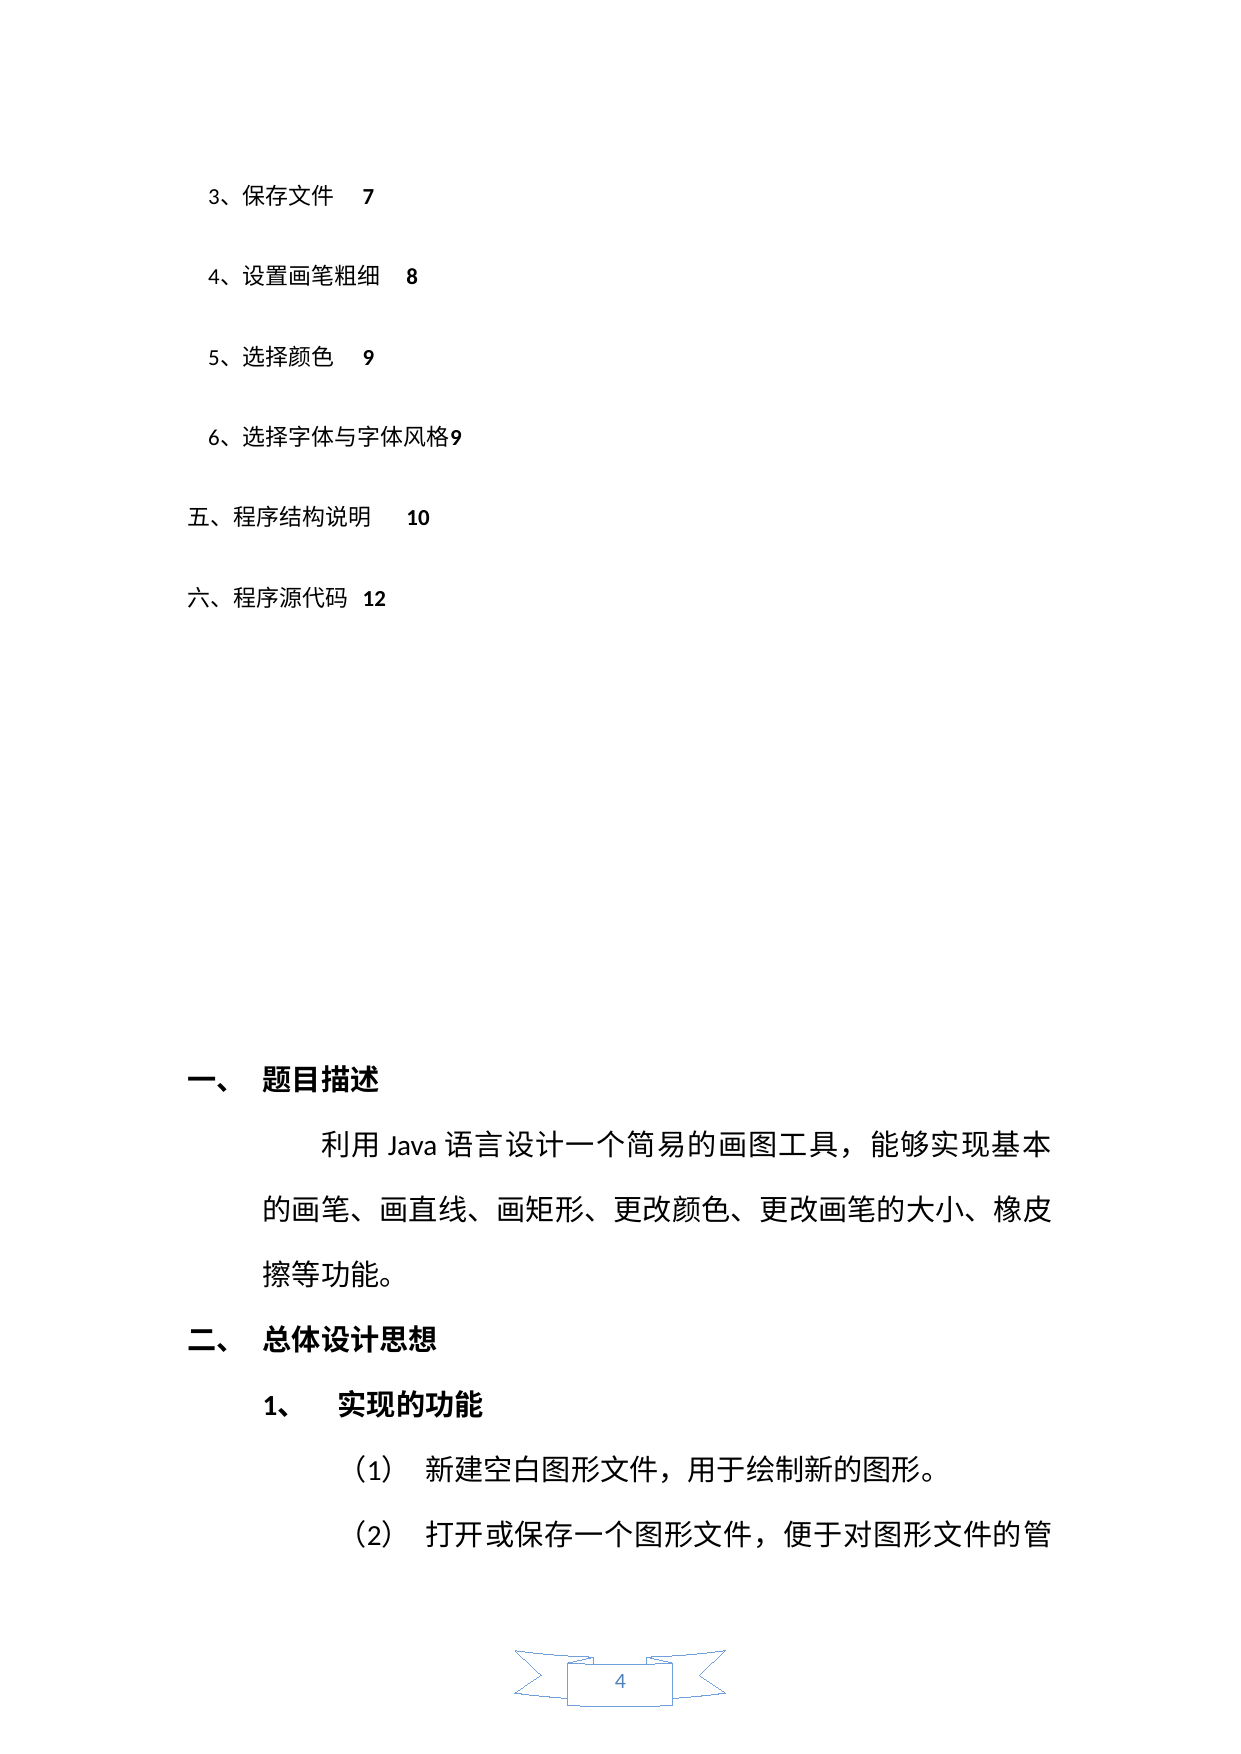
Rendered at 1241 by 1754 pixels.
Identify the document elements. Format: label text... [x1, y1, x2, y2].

list 总体设计思想 [187, 1305, 1053, 1370]
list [337, 1500, 1053, 1565]
list 实现的功能 [262, 1370, 1053, 1435]
list 题目描述 [187, 1045, 1053, 1110]
list 新建空白图形文件，用于绘制新的图形。 [337, 1435, 1053, 1500]
list 利用Java语言设计一个简易的画图工具，能够实现基本的画笔、画直线、画矩形、更改颜色、更改画笔的大小、橡皮擦等功能。 [262, 1110, 1053, 1305]
